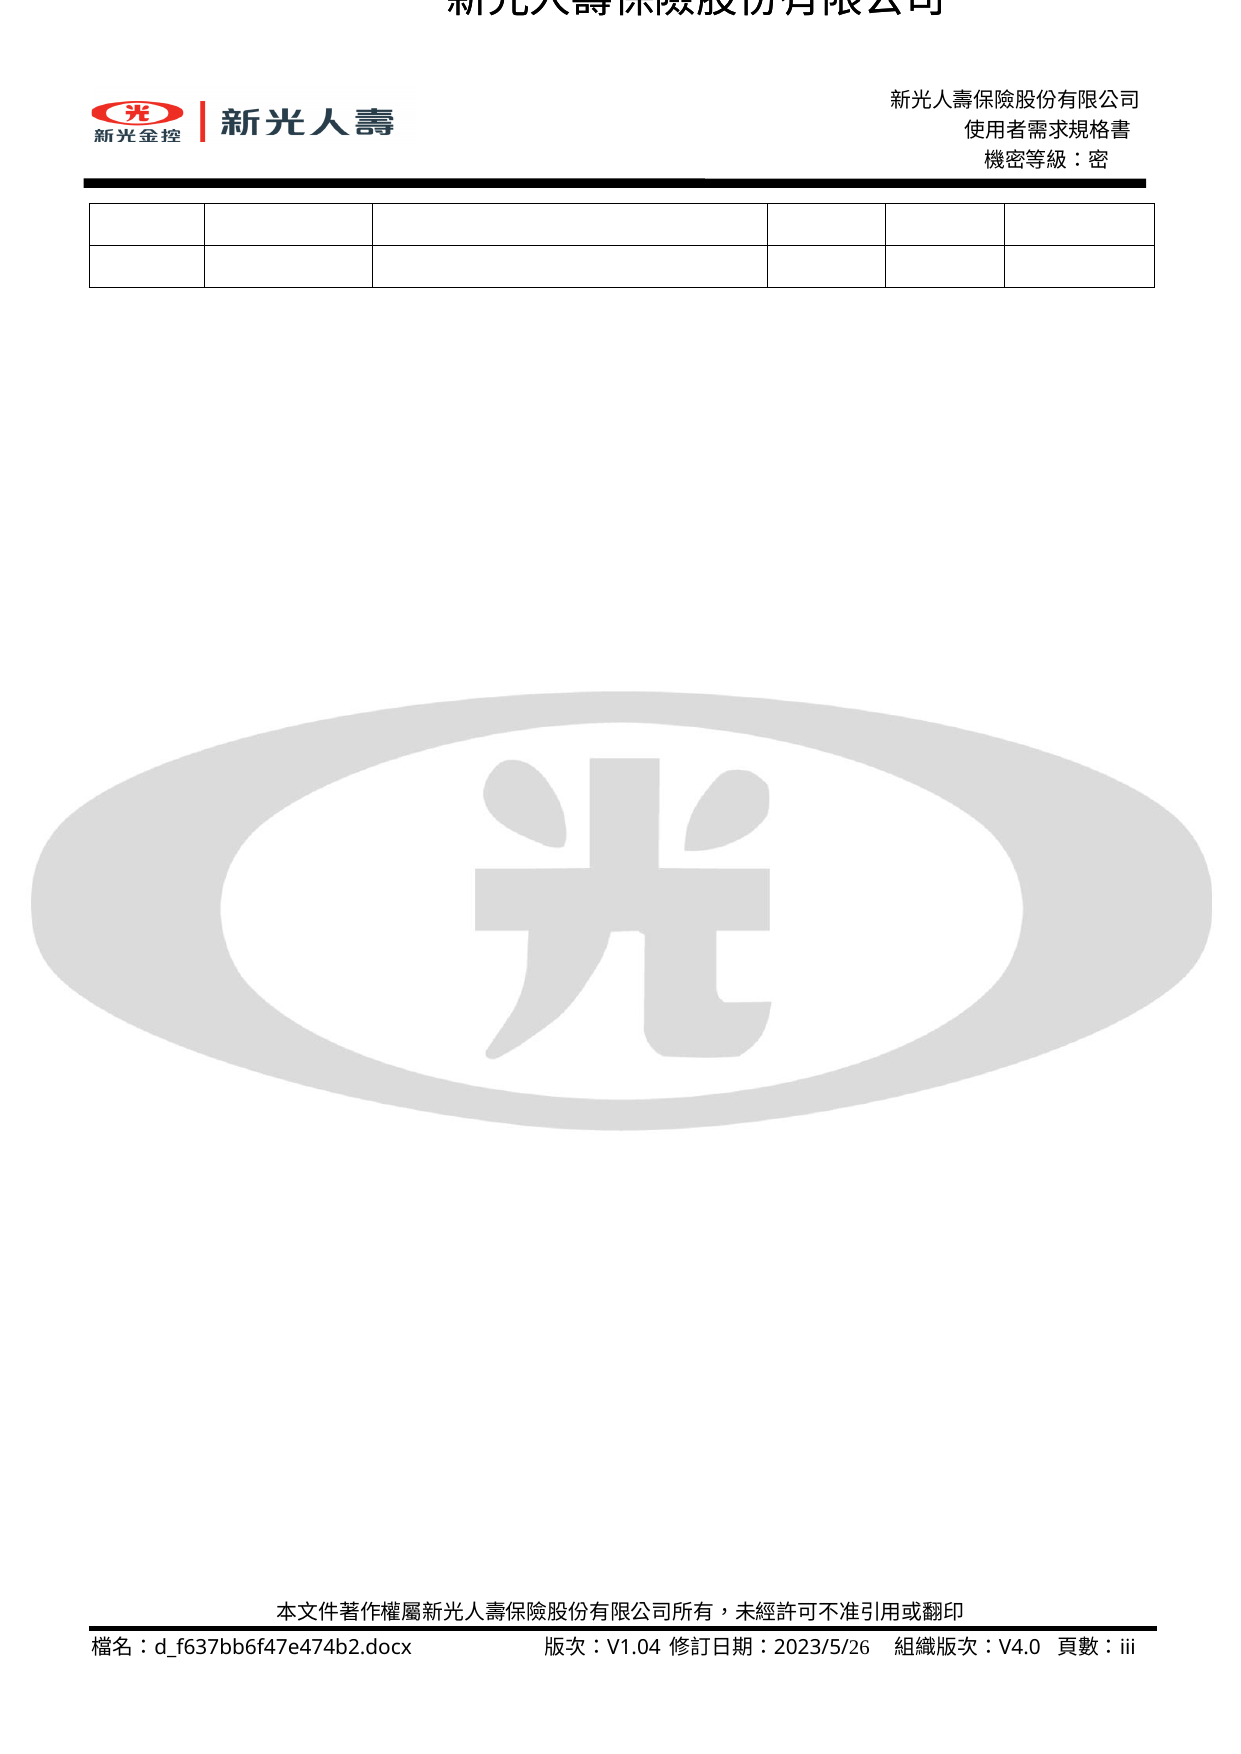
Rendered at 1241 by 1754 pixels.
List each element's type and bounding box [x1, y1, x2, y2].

table_cell [768, 204, 885, 245]
table_cell [373, 204, 767, 245]
table_cell [1005, 204, 1154, 245]
table_cell [886, 204, 1004, 245]
table_cell [205, 246, 372, 287]
picture [91, 86, 417, 142]
table_cell [205, 204, 372, 245]
table_cell [373, 246, 767, 287]
table_cell [886, 246, 1004, 287]
table_cell [90, 246, 204, 287]
table_cell [90, 204, 204, 245]
table_cell [1005, 246, 1154, 287]
table_cell [768, 246, 885, 287]
picture [25, 683, 1215, 1137]
